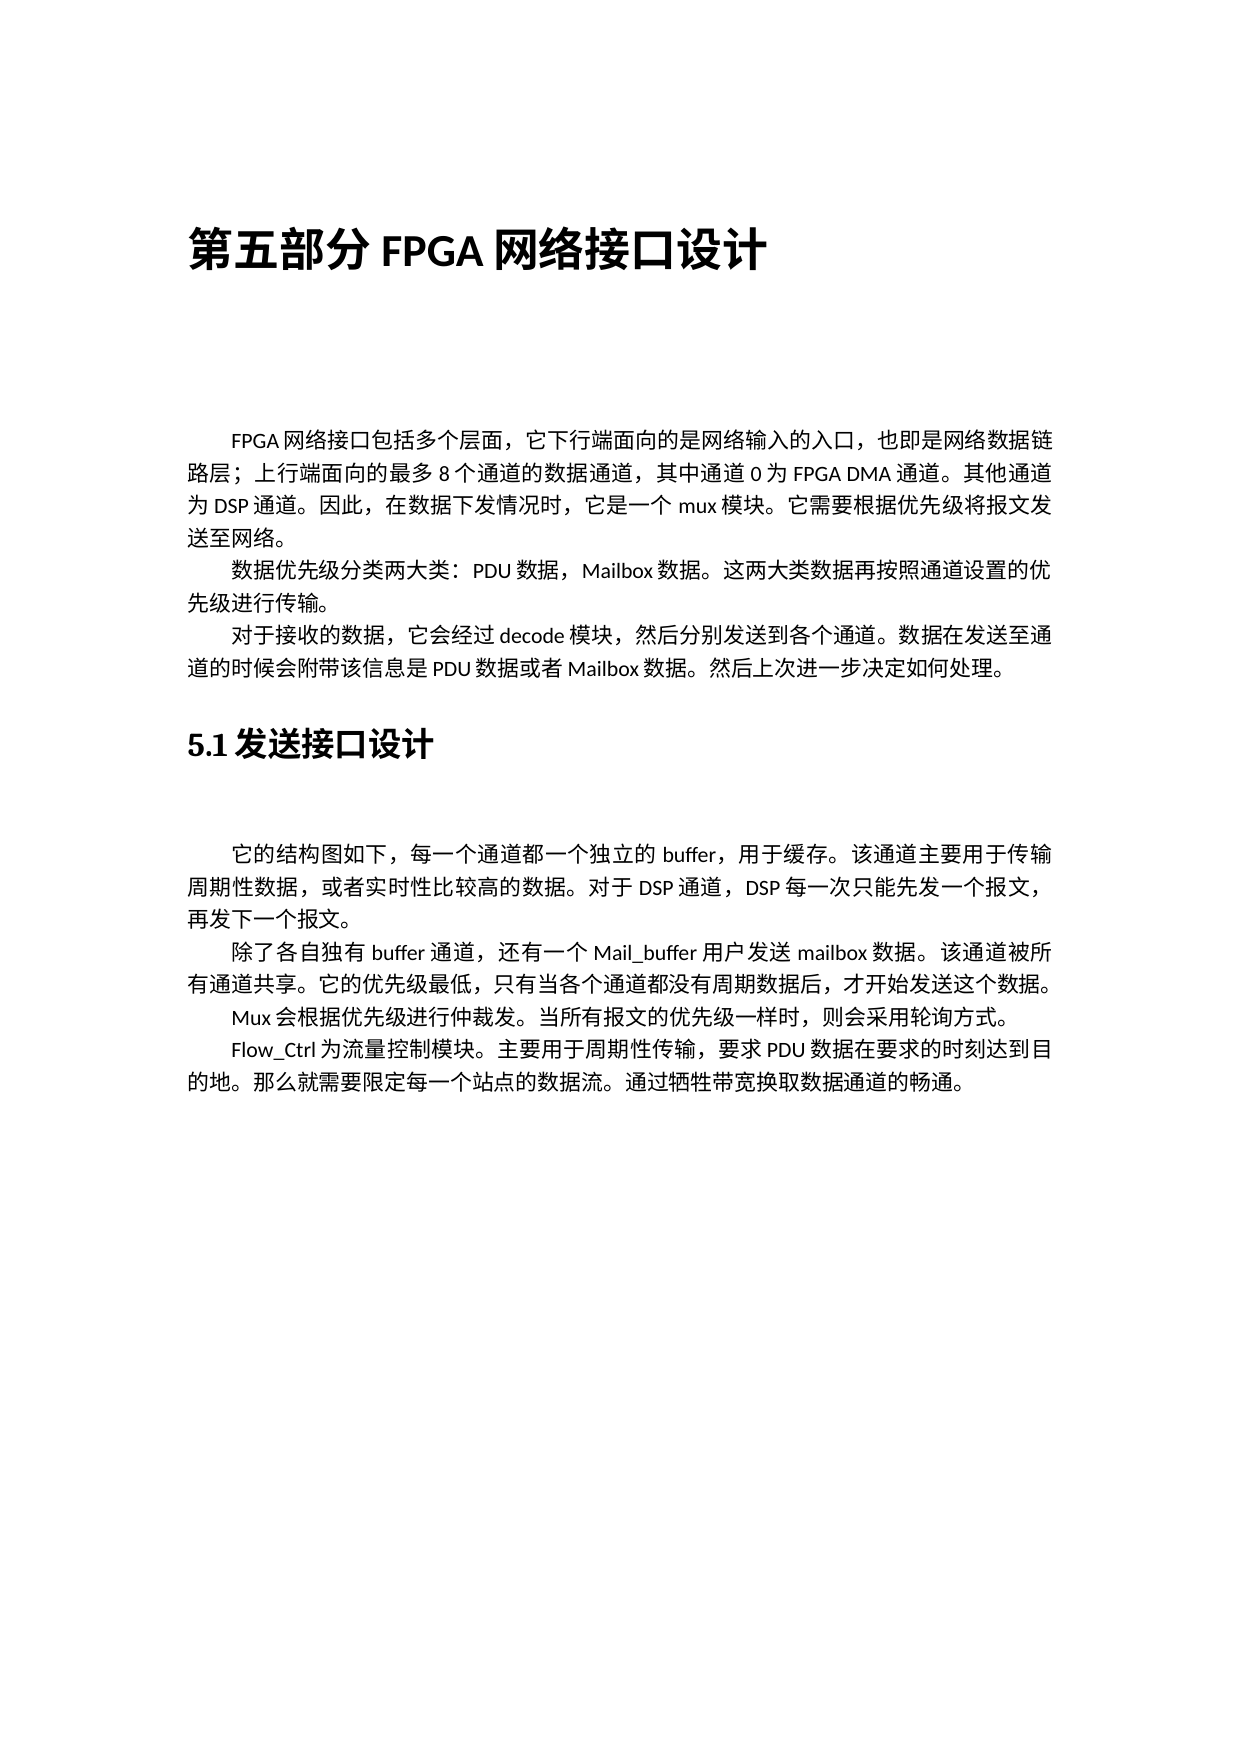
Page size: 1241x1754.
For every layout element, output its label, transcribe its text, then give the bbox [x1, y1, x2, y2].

text Flow_Ctrl为流量控制模块。主要用于周期性传输，要求PDU数据在要求的时刻达到目的地。那么就需要限定每一个站点的数据流。通过牺牲带宽换取数据通道的畅通。 [187, 1032, 1053, 1097]
text 对于接收的数据，它会经过decode模块，然后分别发送到各个通道。数据在发送至通道的时候会附带该信息是PDU数据或者Mailbox数据。然后上次进一步决定如何处理。 [187, 618, 1053, 683]
text 它的结构图如下，每一个通道都一个独立的buffer，用于缓存。该通道主要用于传输周期性数据，或者实时性比较高的数据。对于DSP通道，DSP每一次只能先发一个报文，再发下一个报文。 [187, 837, 1053, 934]
text 除了各自独有buffer通道，还有一个Mail_buffer用户发送mailbox数据。该通道被所有通道共享。它的优先级最低，只有当各个通道都没有周期数据后，才开始发送这个数据。 [187, 934, 1053, 999]
text Mux会根据优先级进行仲裁发。当所有报文的优先级一样时，则会采用轮询方式。 [187, 999, 1053, 1032]
text 数据优先级分类两大类：PDU数据，Mailbox数据。这两大类数据再按照通道设置的优先级进行传输。 [187, 553, 1053, 618]
subtitle 5.1发送接口设计 [187, 710, 1053, 775]
text FPGA网络接口包括多个层面，它下行端面向的是网络输入的入口，也即是网络数据链路层；上行端面向的最多8个通道的数据通道，其中通道0为FPGA DMA通道。其他通道为DSP通道。因此，在数据下发情况时，它是一个mux模块。它需要根据优先级将报文发送至网络。 [187, 423, 1053, 553]
subtitle 第五部分 FPGA网络接口设计 [187, 197, 1053, 295]
